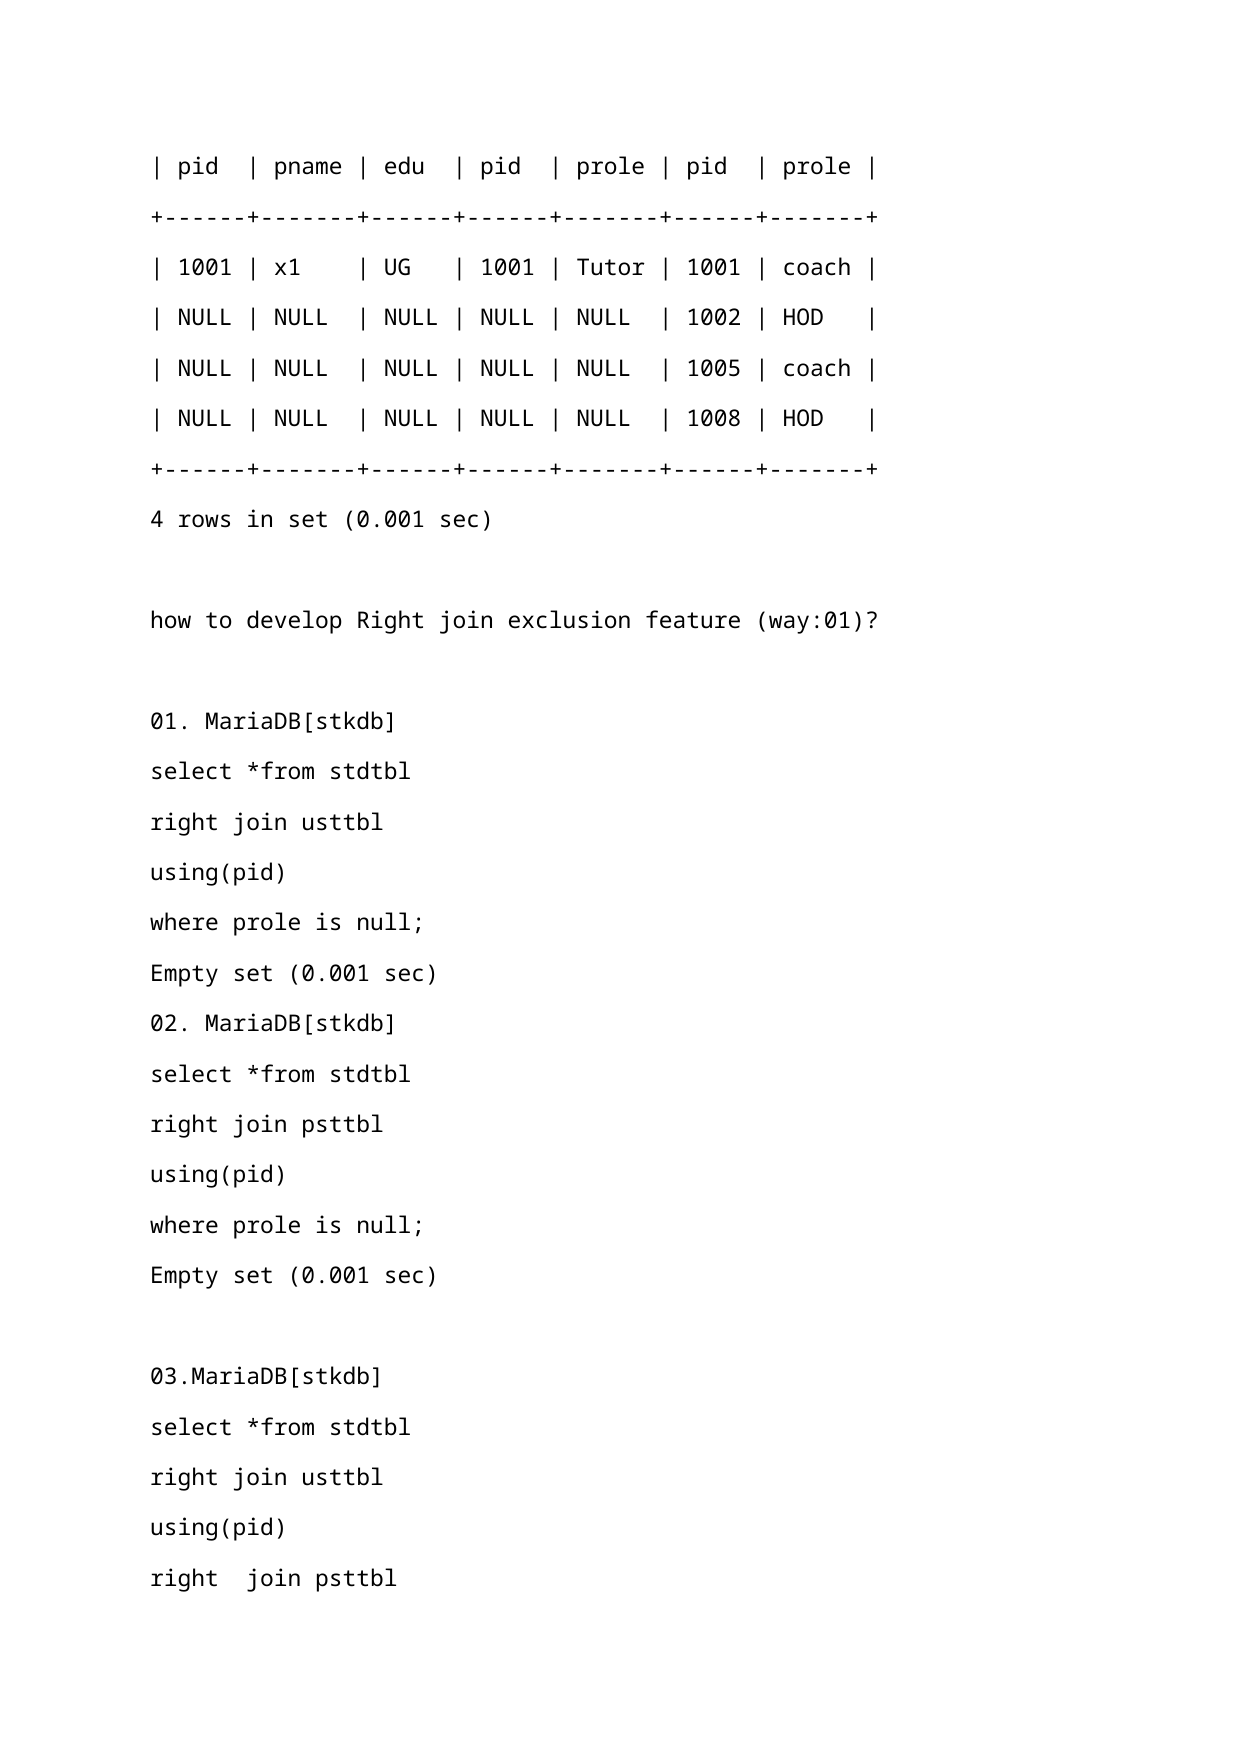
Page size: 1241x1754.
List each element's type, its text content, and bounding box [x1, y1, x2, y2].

text using(pid) [150, 1511, 1090, 1542]
text where prole is null; [150, 1209, 1090, 1240]
text using(pid) [150, 1158, 1090, 1189]
text +------+-------+------+------+-------+------+-------+ [150, 452, 1090, 484]
text right join psttbl [150, 1562, 1090, 1593]
text select *from stdtbl [150, 1410, 1090, 1442]
text 4 rows in set (0.001 sec) [150, 503, 1090, 534]
text right join usttbl [150, 805, 1090, 837]
text Empty set (0.001 sec) [150, 1259, 1090, 1290]
text | NULL | NULL | NULL | NULL | NULL | 1008 | HOD | [150, 402, 1090, 433]
text 03.MariaDB[stkdb] [150, 1360, 1090, 1391]
text select *from stdtbl [150, 755, 1090, 786]
text right join psttbl [150, 1108, 1090, 1139]
text 01. MariaDB[stkdb] [150, 704, 1090, 736]
text right join usttbl [150, 1461, 1090, 1492]
text 02. MariaDB[stkdb] [150, 1007, 1090, 1038]
text using(pid) [150, 856, 1090, 887]
text Empty set (0.001 sec) [150, 957, 1090, 988]
text select *from stdtbl [150, 1057, 1090, 1089]
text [150, 200, 1090, 232]
text how to develop Right join exclusion feature (way:01)? [150, 604, 1090, 635]
text | NULL | NULL | NULL | NULL | NULL | 1002 | HOD | [150, 301, 1090, 332]
text where prole is null; [150, 906, 1090, 937]
text | 1001 | x1 | UG | 1001 | Tutor | 1001 | coach | [150, 251, 1090, 282]
text | pid | pname | edu | pid | prole | pid | prole | [150, 150, 1090, 181]
text | NULL | NULL | NULL | NULL | NULL | 1005 | coach | [150, 352, 1090, 383]
